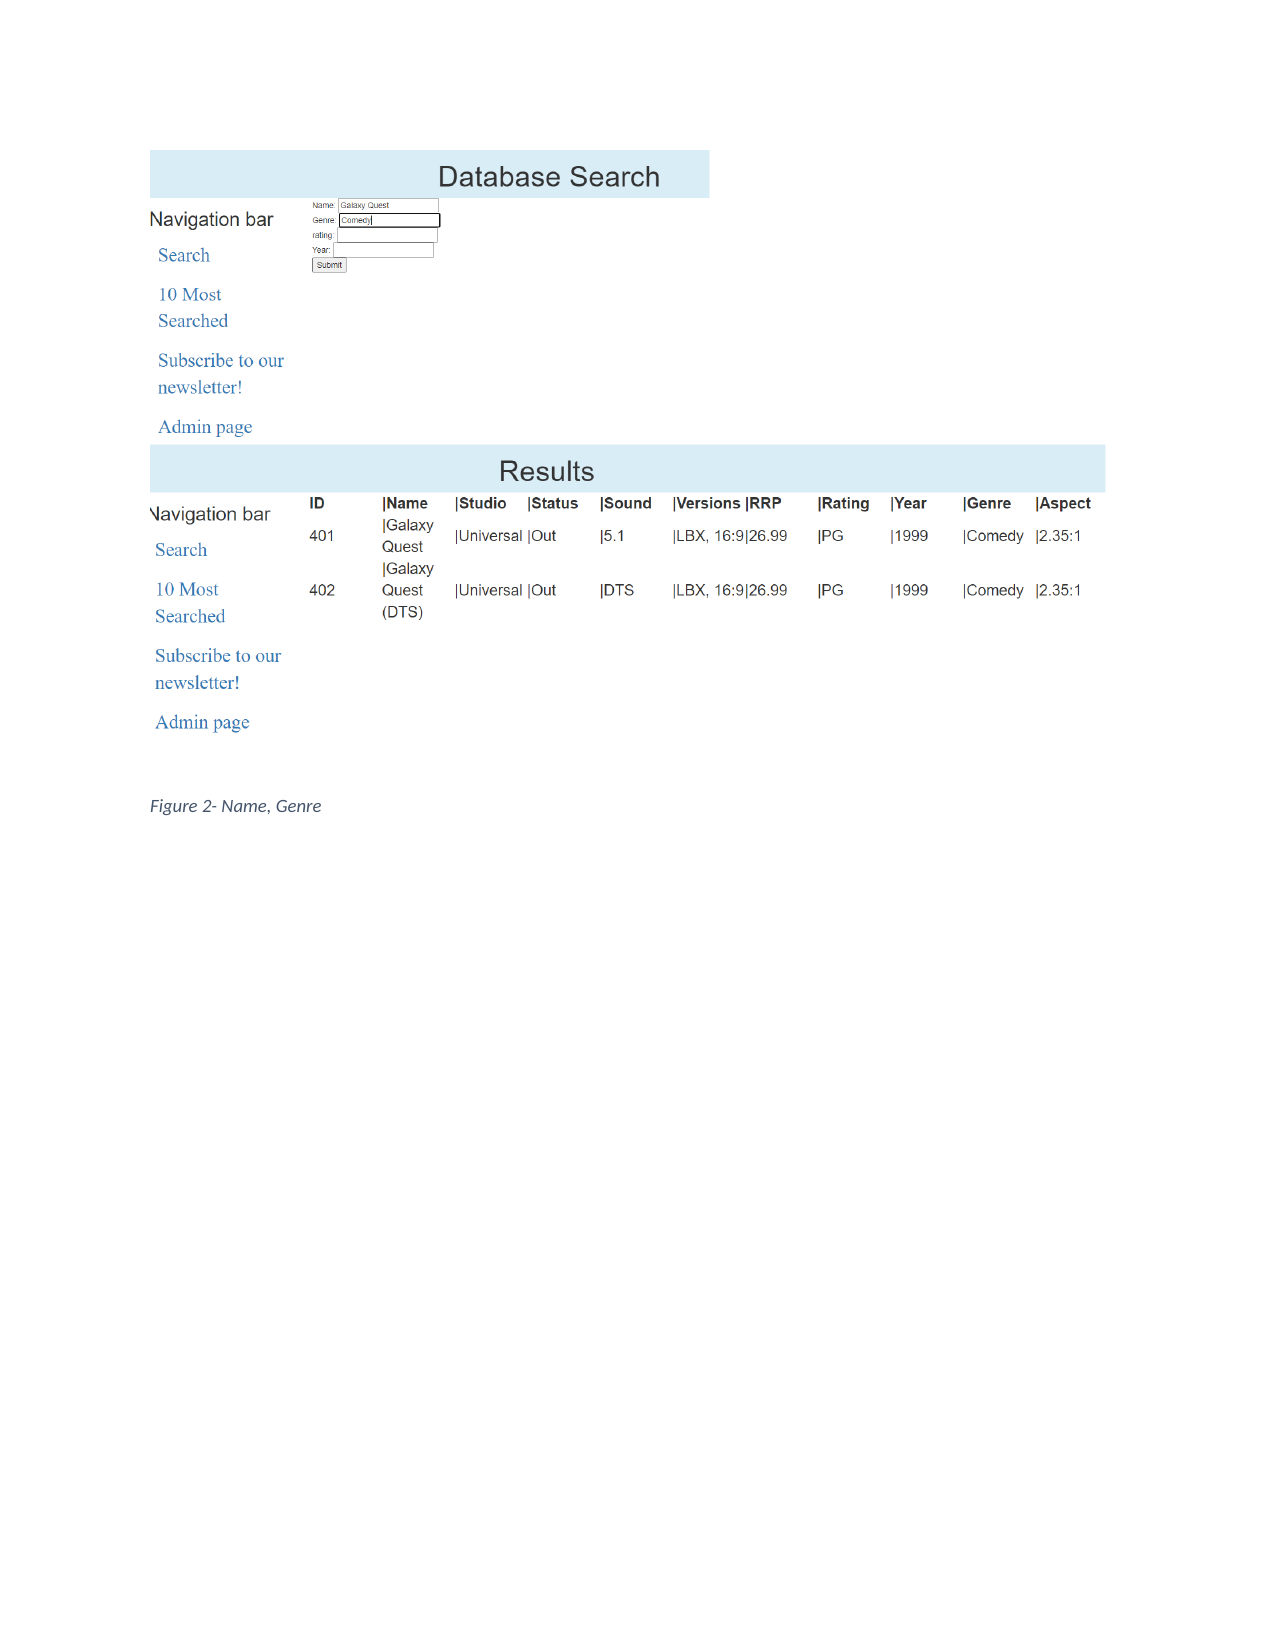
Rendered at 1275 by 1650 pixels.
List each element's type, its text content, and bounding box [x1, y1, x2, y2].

picture [150, 150, 1124, 775]
text Figure 16- Name, Genre [150, 794, 1125, 817]
